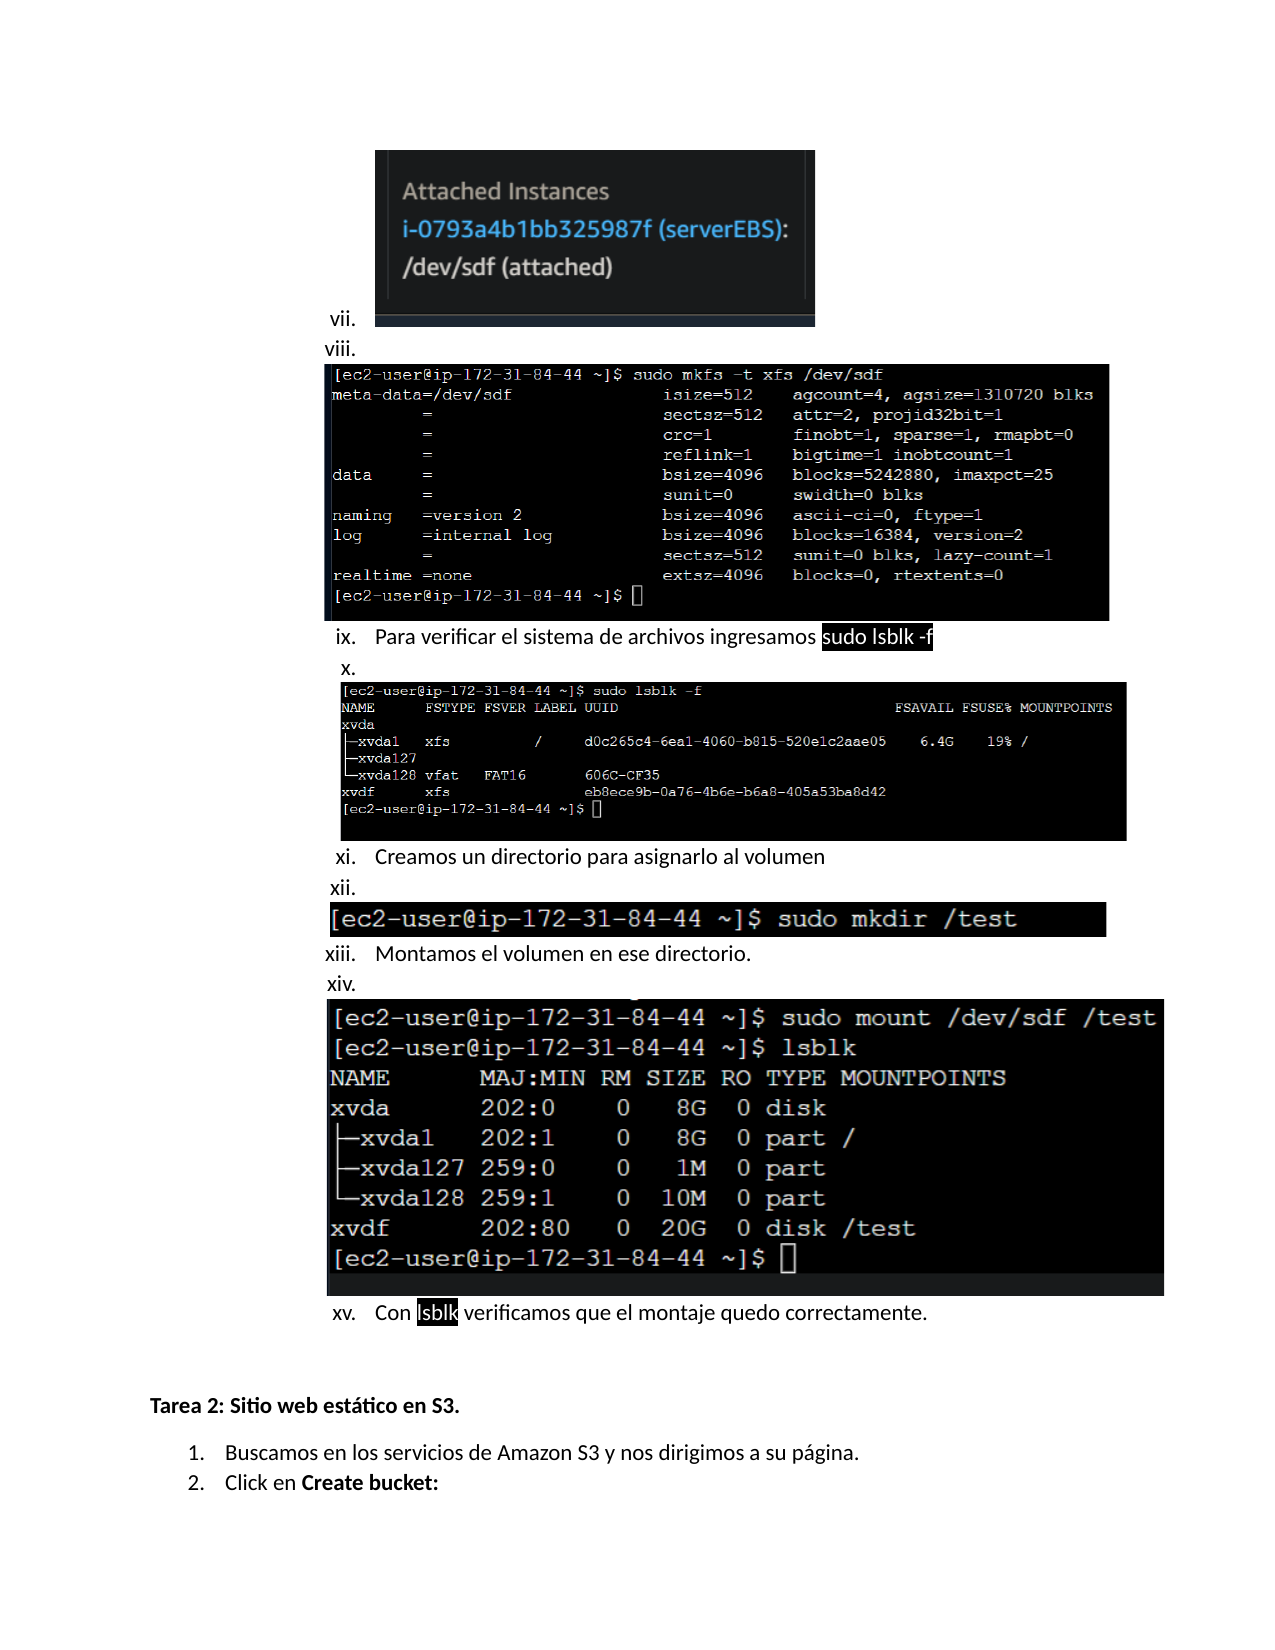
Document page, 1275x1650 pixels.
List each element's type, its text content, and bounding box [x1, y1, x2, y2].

picture [340, 682, 1127, 841]
list Montamos el volumen en ese directorio. [356, 939, 1125, 967]
list Con lsblk verificamos que el montaje quedo correctamente. [458, 1298, 1125, 1326]
picture [326, 999, 1165, 1296]
text Tarea 2: Sitio web estático en S3. [150, 1391, 1125, 1419]
list Para verificar el sistema de archivos ingresamos sudo lsblk -f [356, 622, 1125, 651]
picture [330, 902, 1107, 937]
picture [324, 364, 1110, 621]
list Click en Create bucket: [187, 1468, 1125, 1496]
list Buscamos en los servicios de Amazon S3 y nos dirigimos a su página. [187, 1438, 1125, 1466]
list Creamos un directorio para asignarlo al volumen [356, 842, 1125, 870]
picture [375, 150, 815, 327]
